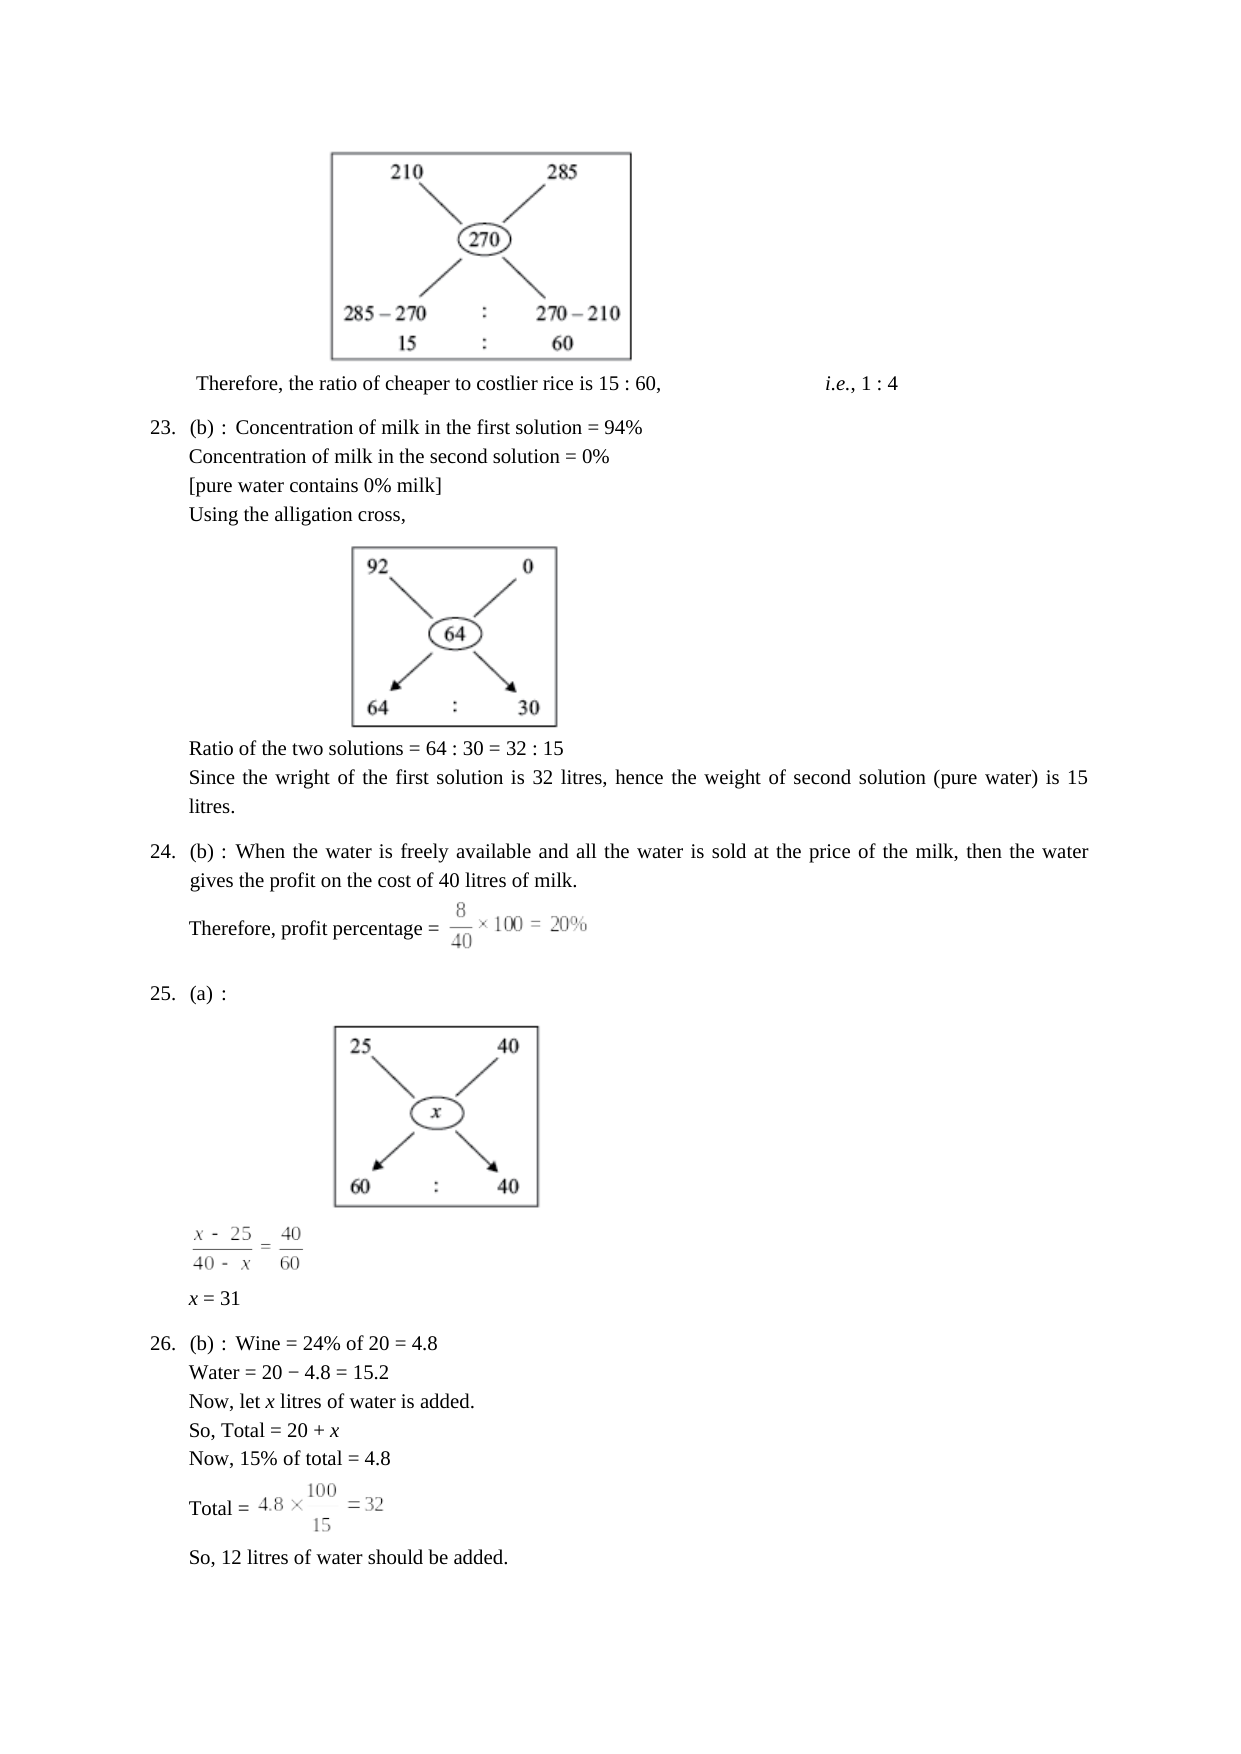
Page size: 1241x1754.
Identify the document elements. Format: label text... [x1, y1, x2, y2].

text Total = [188, 1475, 1090, 1540]
text Using the alligation cross, [188, 502, 1090, 526]
picture [327, 1021, 548, 1214]
text Water = 20 − 4.8 = 15.2 [188, 1360, 1090, 1384]
text 25. (a) : [150, 980, 1090, 1004]
text 23. (b) : Concentration of milk in the first solution = 94% [150, 415, 1090, 439]
text x = 31 [188, 1286, 1090, 1310]
text 26. (b) : Wine = 24% of 20 = 4.8 [150, 1331, 1090, 1355]
text Now, 15% of total = 4.8 [188, 1446, 1090, 1470]
text Ratio of the two solutions = 64 : 30 = 32 : 15 [188, 736, 1090, 760]
text So, Total = 20 + x [188, 1417, 1090, 1442]
picture [347, 542, 564, 732]
text Therefore, the ratio of cheaper to costlier rice is 15 : 60, i.e., 1 : 4 [150, 370, 1090, 394]
text 24. (b) : When the water is freely available and all the water is sold at the price of the milk, then the water gives the profit on the cost of 40 litres of milk. [150, 839, 1090, 892]
text [pure water contains 0% milk] [188, 473, 1090, 497]
text Now, let x litres of water is added. [188, 1389, 1090, 1413]
text Therefore, profit percentage = [188, 897, 1090, 959]
text Since the wright of the first solution is 32 litres, hence the weight of second solution (pure water) is 15 litres. [188, 765, 1090, 818]
picture [327, 150, 646, 366]
text Concentration of milk in the second solution = 0% [188, 444, 1090, 468]
text So, 12 litres of water should be added. [188, 1545, 1090, 1569]
